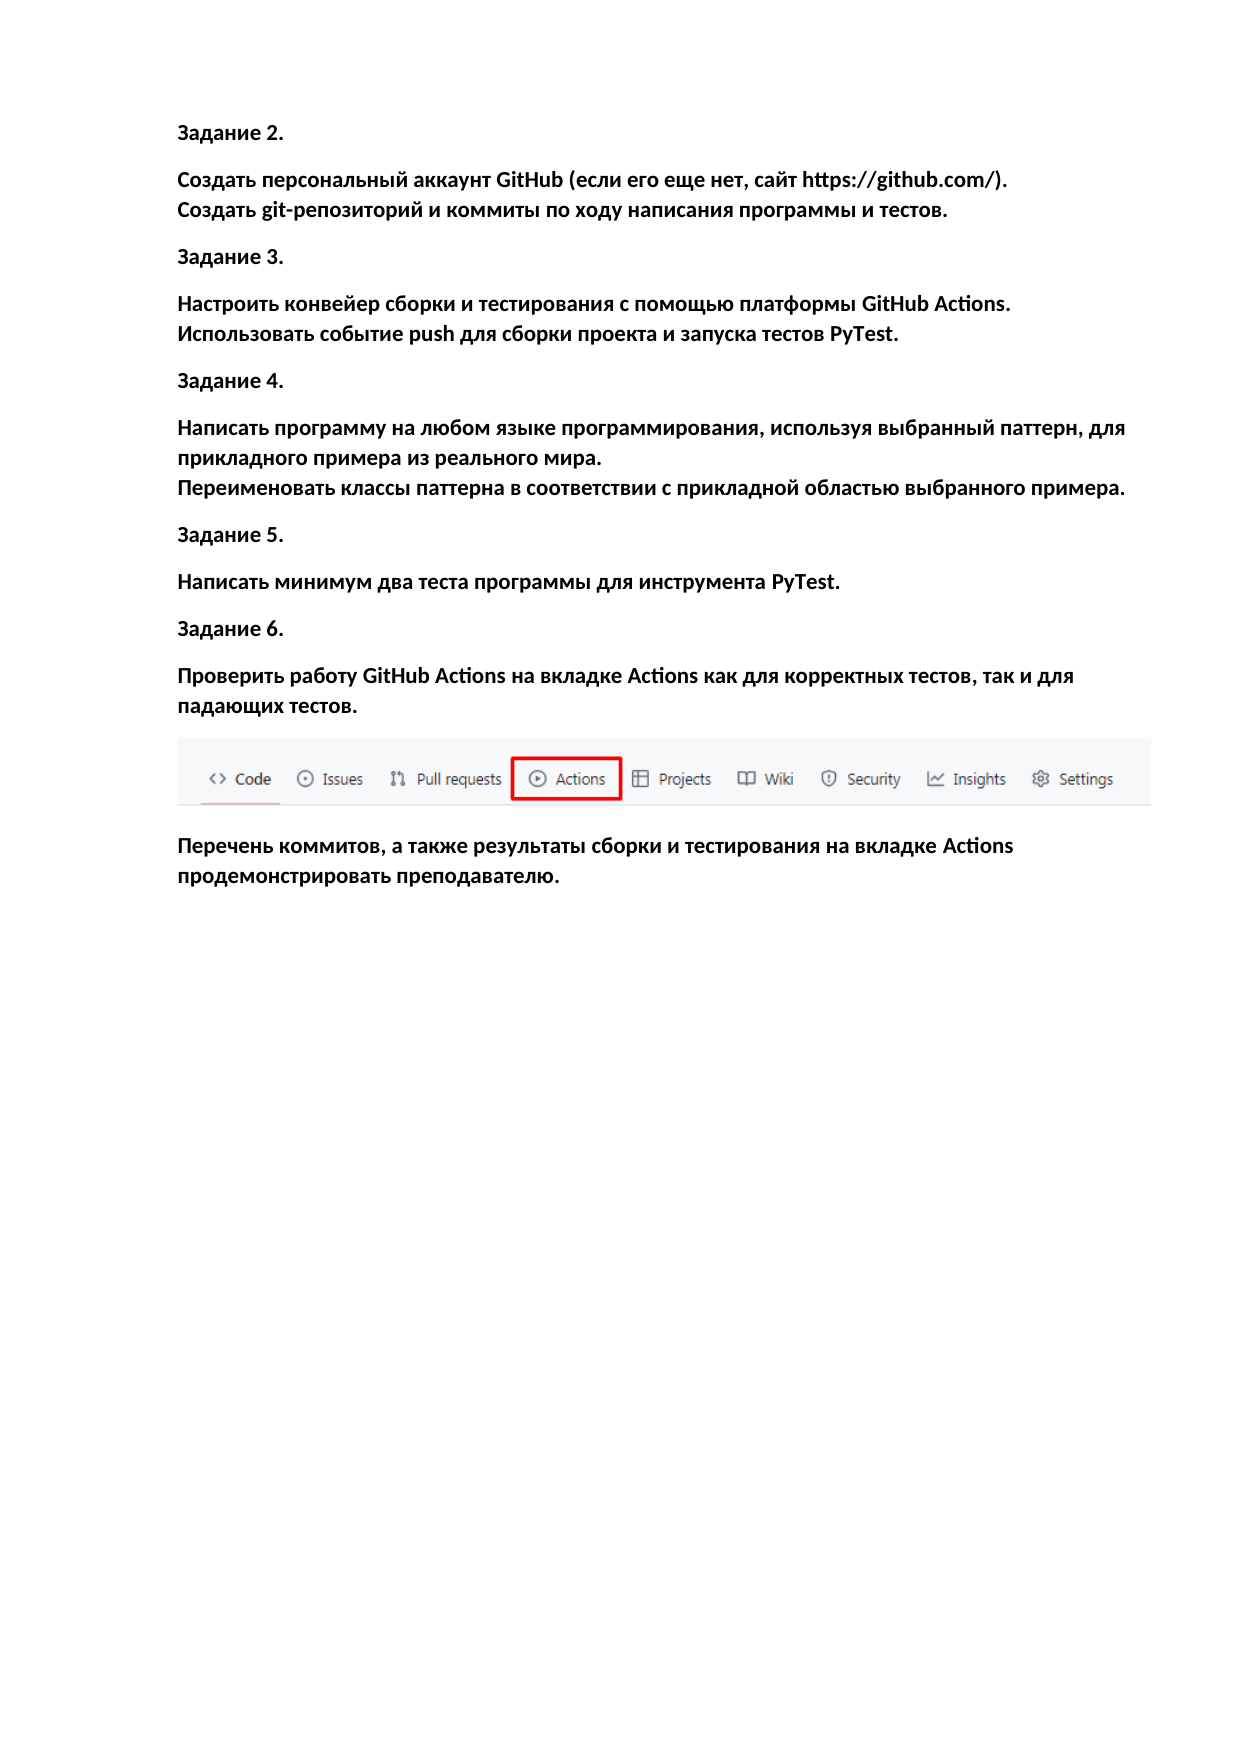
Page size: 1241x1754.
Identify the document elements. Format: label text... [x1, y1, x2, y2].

text Задание 2. [177, 118, 1152, 146]
text Проверить работу GitHub Actions на вкладке Actions как для корректных тестов, так и для падающих тестов. [177, 661, 1152, 719]
picture [177, 737, 1152, 813]
text Задание 3. [177, 242, 1152, 270]
text Создать персональный аккаунт GitHub (если его еще нет, сайт https://github.com/). Создать git-репозиторий и коммиты по ходу написания программы и тестов. [177, 165, 1152, 223]
text Перечень коммитов, а также результаты сборки и тестирования на вкладке Actions продемонстрировать преподавателю. [177, 831, 1152, 889]
text Задание 5. [177, 520, 1152, 548]
text Написать минимум два теста программы для инструмента PyTest. [177, 567, 1152, 595]
text Написать программу на любом языке программирования, используя выбранный паттерн, для прикладного примера из реального мира. Переименовать классы паттерна в соответствии с прикладной областью выбранного примера. [177, 413, 1152, 501]
text Задание 4. [177, 366, 1152, 394]
text Настроить конвейер сборки и тестирования с помощью платформы GitHub Actions. Использовать событие push для сборки проекта и запуска тестов PyTest. [177, 289, 1152, 347]
text Задание 6. [177, 614, 1152, 642]
